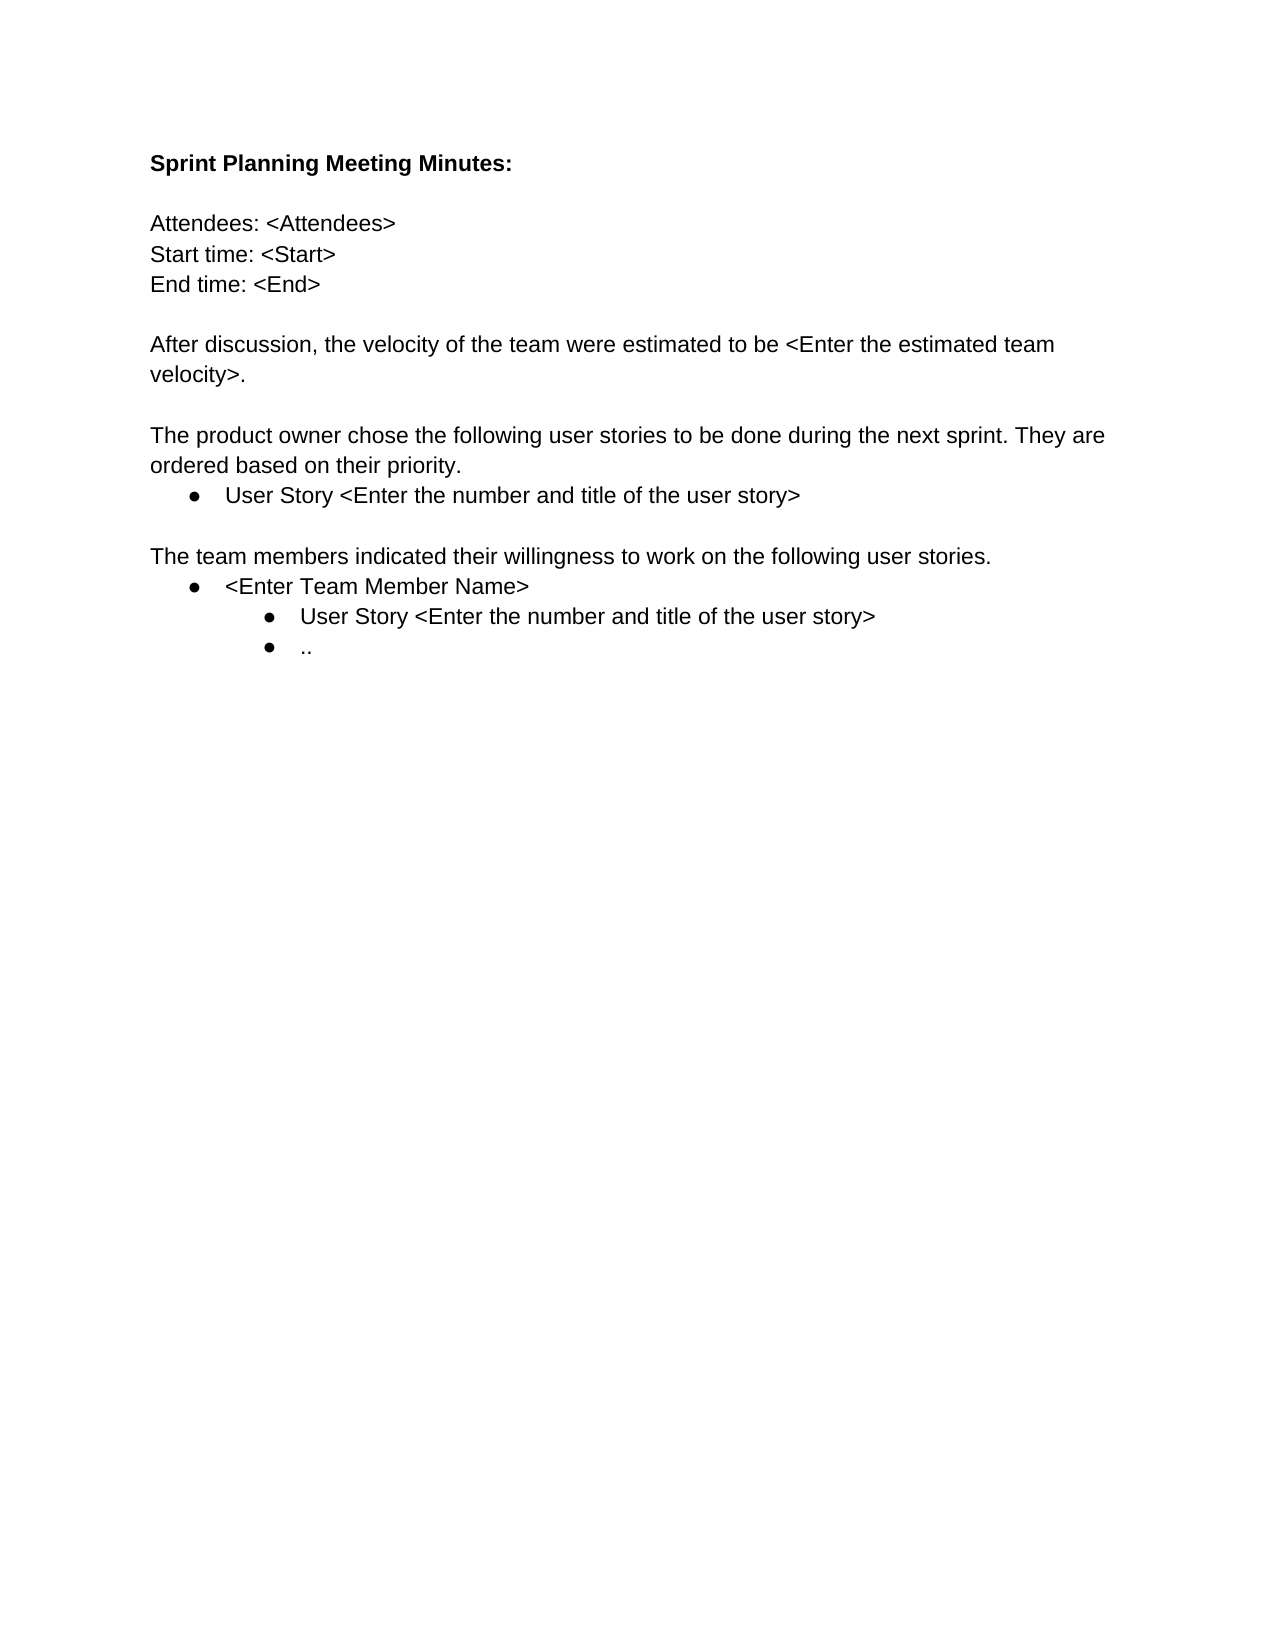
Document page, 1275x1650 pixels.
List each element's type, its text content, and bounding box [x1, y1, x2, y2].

text Sprint Planning Meeting Minutes: [150, 150, 1125, 176]
list User Story <Enter the number and title of the user story> [187, 482, 1125, 509]
list User Story <Enter the number and title of the user story> [262, 603, 1125, 629]
text Start time: <Start> [150, 241, 1125, 267]
text The product owner chose the following user stories to be done during the next sprint. They are ordered based on their priority. [150, 422, 1125, 478]
text Attendees: <Attendees> [150, 210, 1125, 237]
text End time: <End> [150, 271, 1125, 297]
text After discussion, the velocity of the team were estimated to be <Enter the estimated team velocity>. [150, 331, 1125, 388]
list .. [262, 633, 1125, 660]
list <Enter Team Member Name> [150, 573, 1125, 599]
text The team members indicated their willingness to work on the following user stories. [150, 543, 1125, 569]
